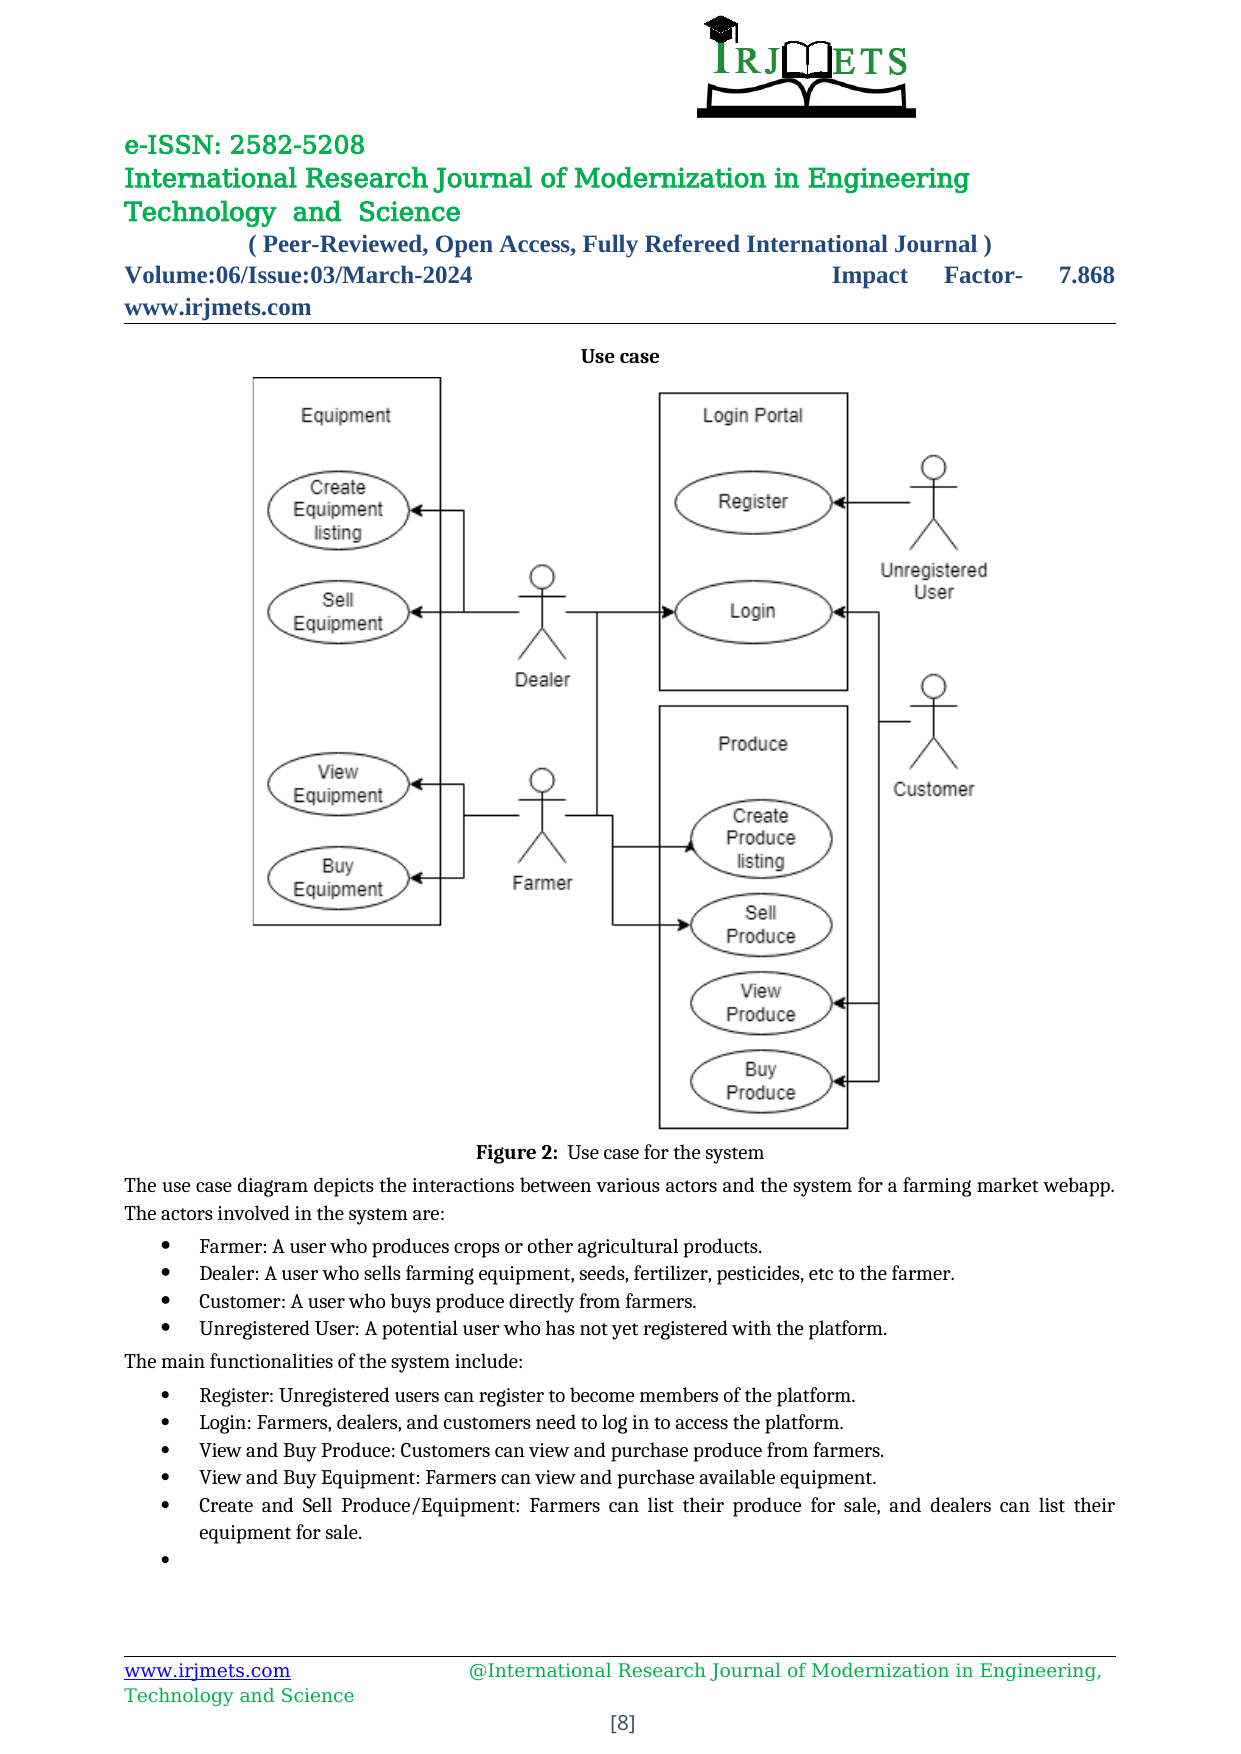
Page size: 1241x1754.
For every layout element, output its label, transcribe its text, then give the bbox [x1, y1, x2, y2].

text Use case [124, 345, 1116, 369]
list Dealer: A user who sells farming equipment, seeds, fertilizer, pesticides, etc to the farmer. [162, 1262, 1116, 1286]
text Figure 2: Use case for the system [124, 1141, 1116, 1165]
list Register: Unregistered users can register to become members of the platform. [162, 1383, 1116, 1407]
list Unregistered User: A potential user who has not yet registered with the platform. [162, 1317, 1116, 1341]
list Login: Farmers, dealers, and customers need to log in to access the platform. [162, 1411, 1116, 1435]
picture [252, 377, 988, 1131]
list Create and Sell Produce/Equipment: Farmers can list their produce for sale, and dealers can list their equipment for sale. [162, 1493, 1116, 1545]
text The use case diagram depicts the interactions between various actors and the system for a farming market webapp. The actors involved in the system are: [124, 1174, 1116, 1225]
list Customer: A user who buys produce directly from farmers. [162, 1289, 1116, 1313]
list View and Buy Equipment: Farmers can view and purchase available equipment. [162, 1466, 1116, 1490]
list View and Buy Produce: Customers can view and purchase produce from farmers. [162, 1438, 1116, 1462]
picture [692, 11, 920, 127]
list Farmer: A user who produces crops or other agricultural products. [162, 1234, 1116, 1258]
text The main functionalities of the system include: [124, 1350, 1116, 1374]
